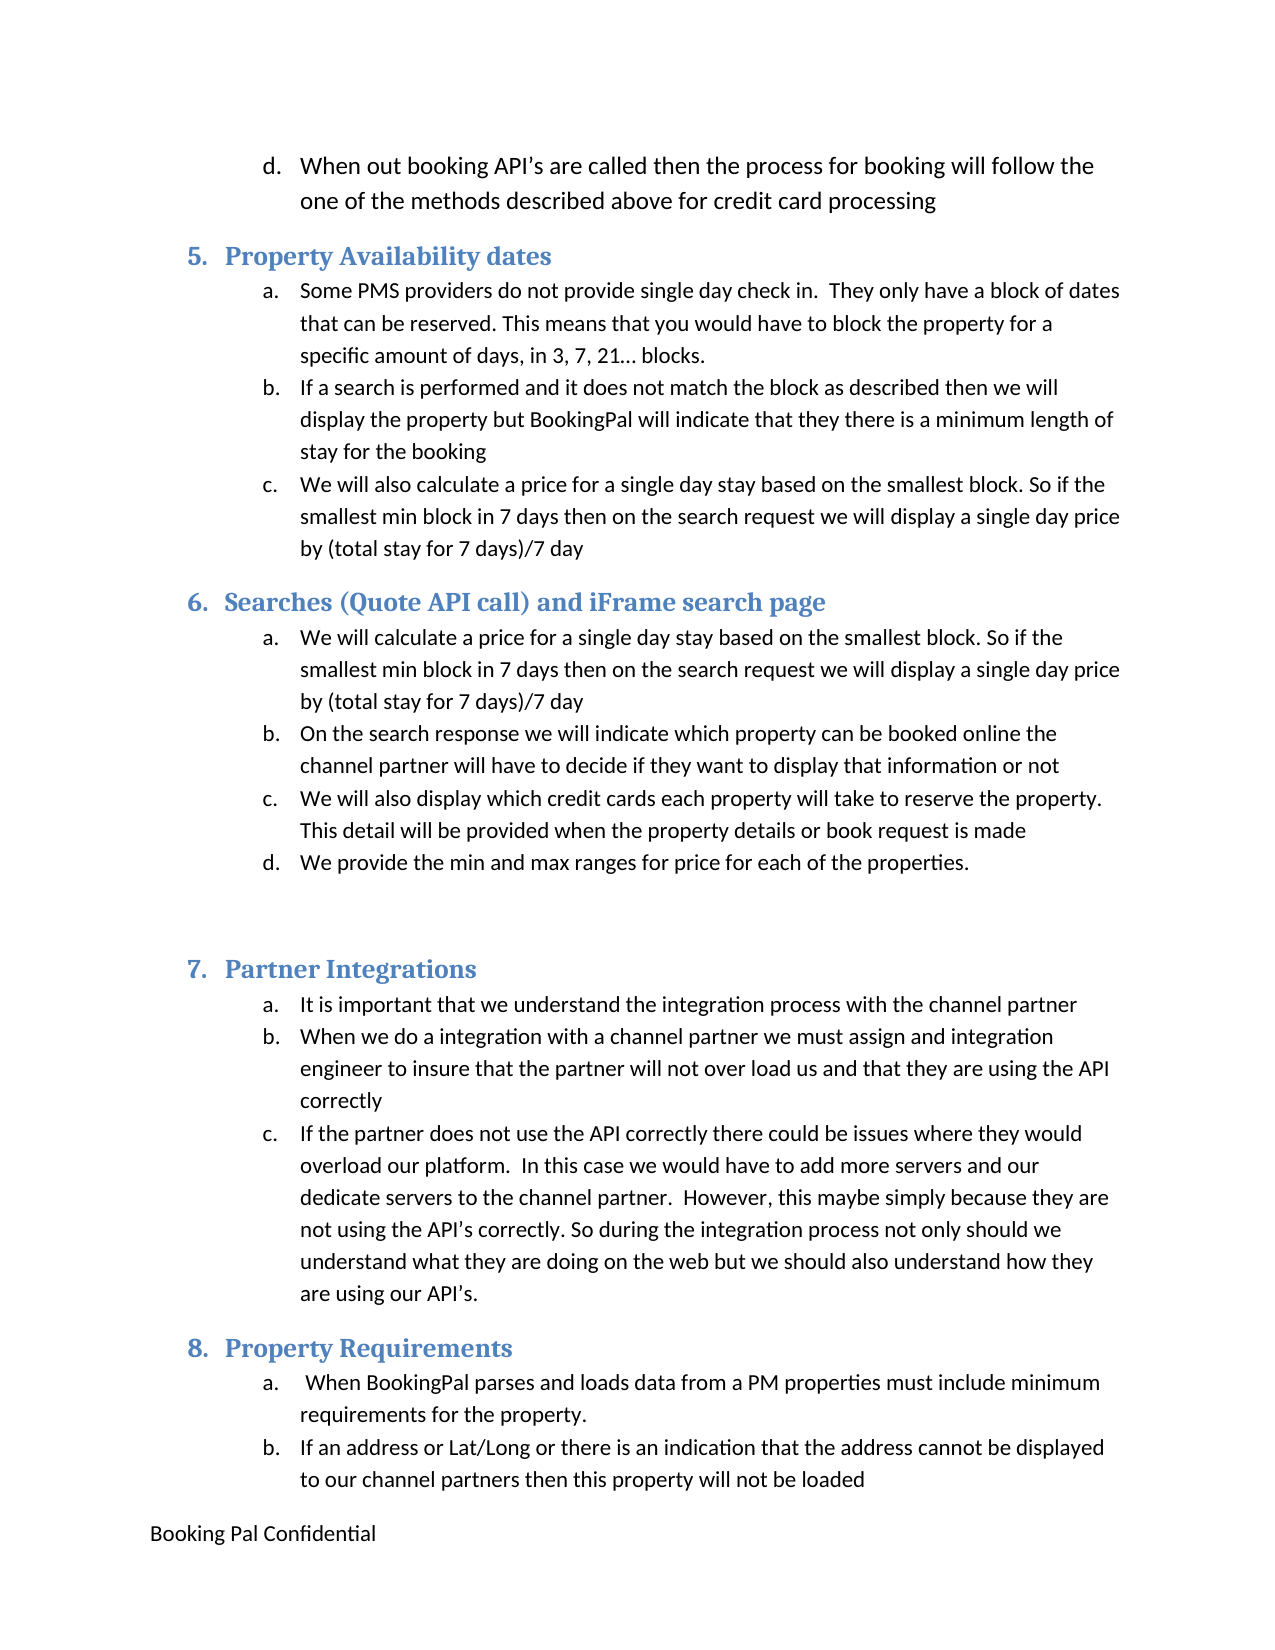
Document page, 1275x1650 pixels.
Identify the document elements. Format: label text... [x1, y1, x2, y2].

list When BookingPal parses and loads data from a PM properties must include minimum requirements for the property. [262, 1368, 1125, 1428]
list If the partner does not use the API correctly there could be issues where they would overload our platform. In this case we would have to add more servers and our dedicate servers to the channel partner. However, this maybe simply because they are not using the API’s correctly. So during the integration process not only should we understand what they are doing on the web but we should also understand how they are using our API’s. [262, 1119, 1125, 1308]
subtitle Searches (Quote API call) and iFrame search page [187, 587, 1125, 618]
list When out booking API’s are called then the process for booking will follow the one of the methods described above for credit card processing [262, 150, 1125, 216]
list On the search response we will indicate which property can be booked online the channel partner will have to decide if they want to display that information or not [262, 719, 1125, 779]
list It is important that we understand the integration process with the channel partner [262, 990, 1125, 1018]
list If a search is performed and it does not match the block as described then we will display the property but BookingPal will indicate that they there is a minimum length of stay for the booking [262, 373, 1125, 466]
list We provide the min and max ranges for price for each of the properties. [262, 848, 1125, 876]
list When we do a integration with a channel partner we must assign and integration engineer to insure that the partner will not over load us and that they are using the API correctly [262, 1022, 1125, 1114]
list We will calculate a price for a single day stay based on the smallest block. So if the smallest min block in 7 days then on the search request we will display a single day price by (total stay for 7 days)/7 day [262, 623, 1125, 715]
list We will also calculate a price for a single day stay based on the smallest block. So if the smallest min block in 7 days then on the search request we will display a single day price by (total stay for 7 days)/7 day [262, 470, 1125, 562]
list Some PMS providers do not provide single day check in. They only have a block of dates that can be reserved. This means that you would have to block the property for a specific amount of days, in 3, 7, 21… blocks. [262, 277, 1125, 369]
list If an address or Lat/Long or there is an indication that the address cannot be displayed to our channel partners then this property will not be loaded [262, 1433, 1125, 1493]
subtitle Property Requirements [187, 1333, 1125, 1364]
subtitle Partner Integrations [187, 954, 1125, 985]
list We will also display which credit cards each property will take to reserve the property. This detail will be provided when the property details or book request is made [262, 784, 1125, 844]
subtitle Property Availability dates [187, 241, 1125, 272]
